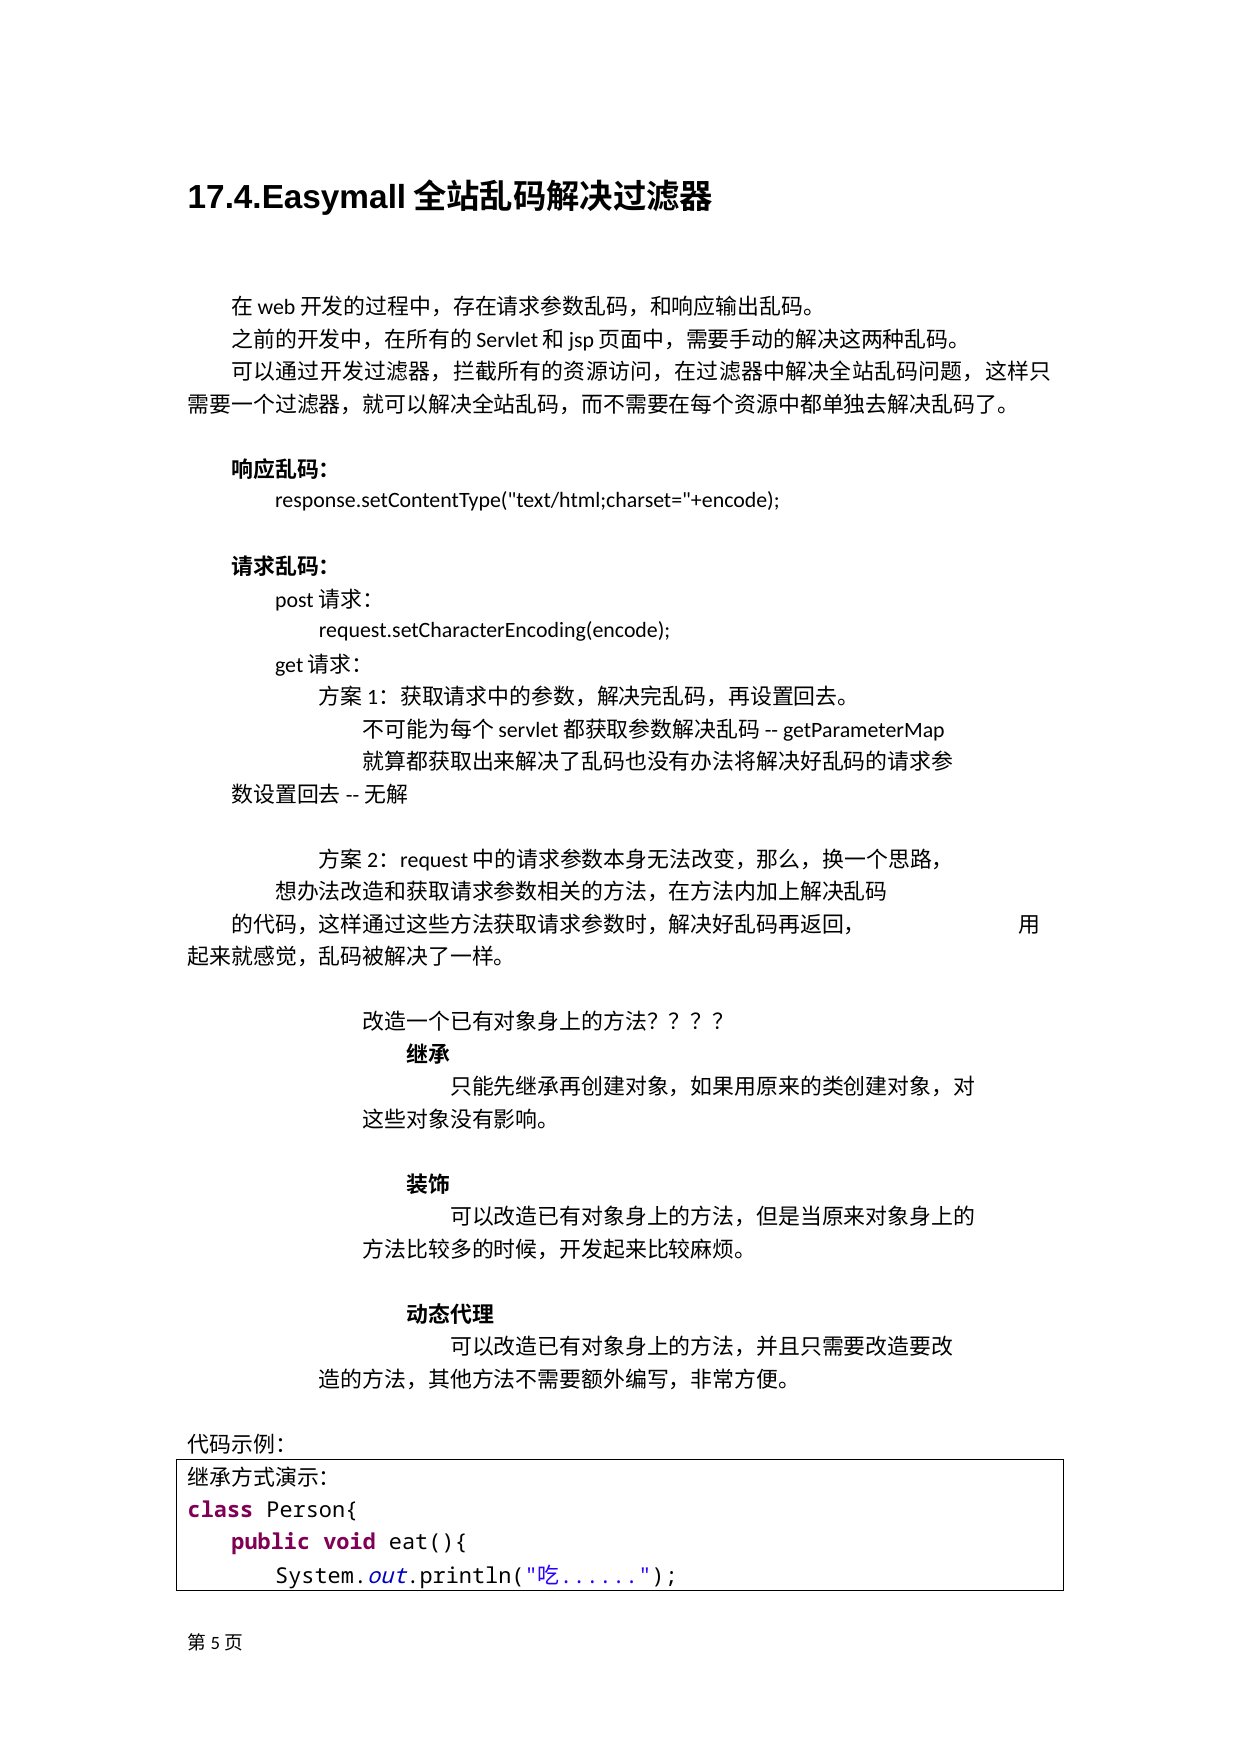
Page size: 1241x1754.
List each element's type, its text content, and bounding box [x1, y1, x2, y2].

list get请求： [231, 646, 1053, 679]
list 请求乱码： [187, 549, 1053, 581]
list 就算都获取出来解决了乱码也没有办法将解决好乱码的请求参 数设置回去 -- 无解 [187, 744, 1053, 809]
list request.setCharacterEncoding(encode); [187, 614, 1053, 646]
list 方案1：获取请求中的参数，解决完乱码，再设置回去。 [187, 679, 1053, 711]
list 只能先继承再创建对象，如果用原来的类创建对象，对 这些对象没有影响。 [187, 1069, 1053, 1134]
list 可以改造已有对象身上的方法，并且只需要改造要改 造的方法，其他方法不需要额外编写，非常方便。 [187, 1329, 1053, 1394]
list 动态代理 [362, 1296, 1053, 1329]
list response.setContentType("text/html;charset="+encode); [187, 484, 1053, 516]
list 响应乱码： [187, 451, 1053, 484]
list 装饰 [187, 1166, 1053, 1199]
list post请求： [187, 581, 1053, 614]
list 之前的开发中，在所有的Servlet和jsp页面中，需要手动的解决这两种乱码。 [187, 321, 1053, 354]
list 可以改造已有对象身上的方法，但是当原来对象身上的 方法比较多的时候，开发起来比较麻烦。 [187, 1199, 1053, 1264]
list 方案2：request中的请求参数本身无法改变，那么，换一个思路， 想办法改造和获取请求参数相关的方法，在方法内加上解决乱码 的代码，这样通过这些方法获取请求参数时，解决好乱码再返回， 用起来就感觉，乱码被解决了一样。 [187, 841, 1053, 971]
list 在web开发的过程中，存在请求参数乱码，和响应输出乱码。 [187, 289, 1053, 321]
list 改造一个已有对象身上的方法？？？？ [187, 1004, 1053, 1036]
list 继承 [187, 1036, 1053, 1069]
list 代码示例： [187, 1426, 1053, 1459]
subtitle 17.4.Easymall全站乱码解决过滤器 [187, 162, 1053, 227]
list 不可能为每个servlet都获取参数解决乱码 -- getParameterMap [187, 711, 1053, 744]
list 可以通过开发过滤器，拦截所有的资源访问，在过滤器中解决全站乱码问题，这样只需要一个过滤器，就可以解决全站乱码，而不需要在每个资源中都单独去解决乱码了。 [187, 354, 1053, 419]
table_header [177, 1460, 1063, 1590]
